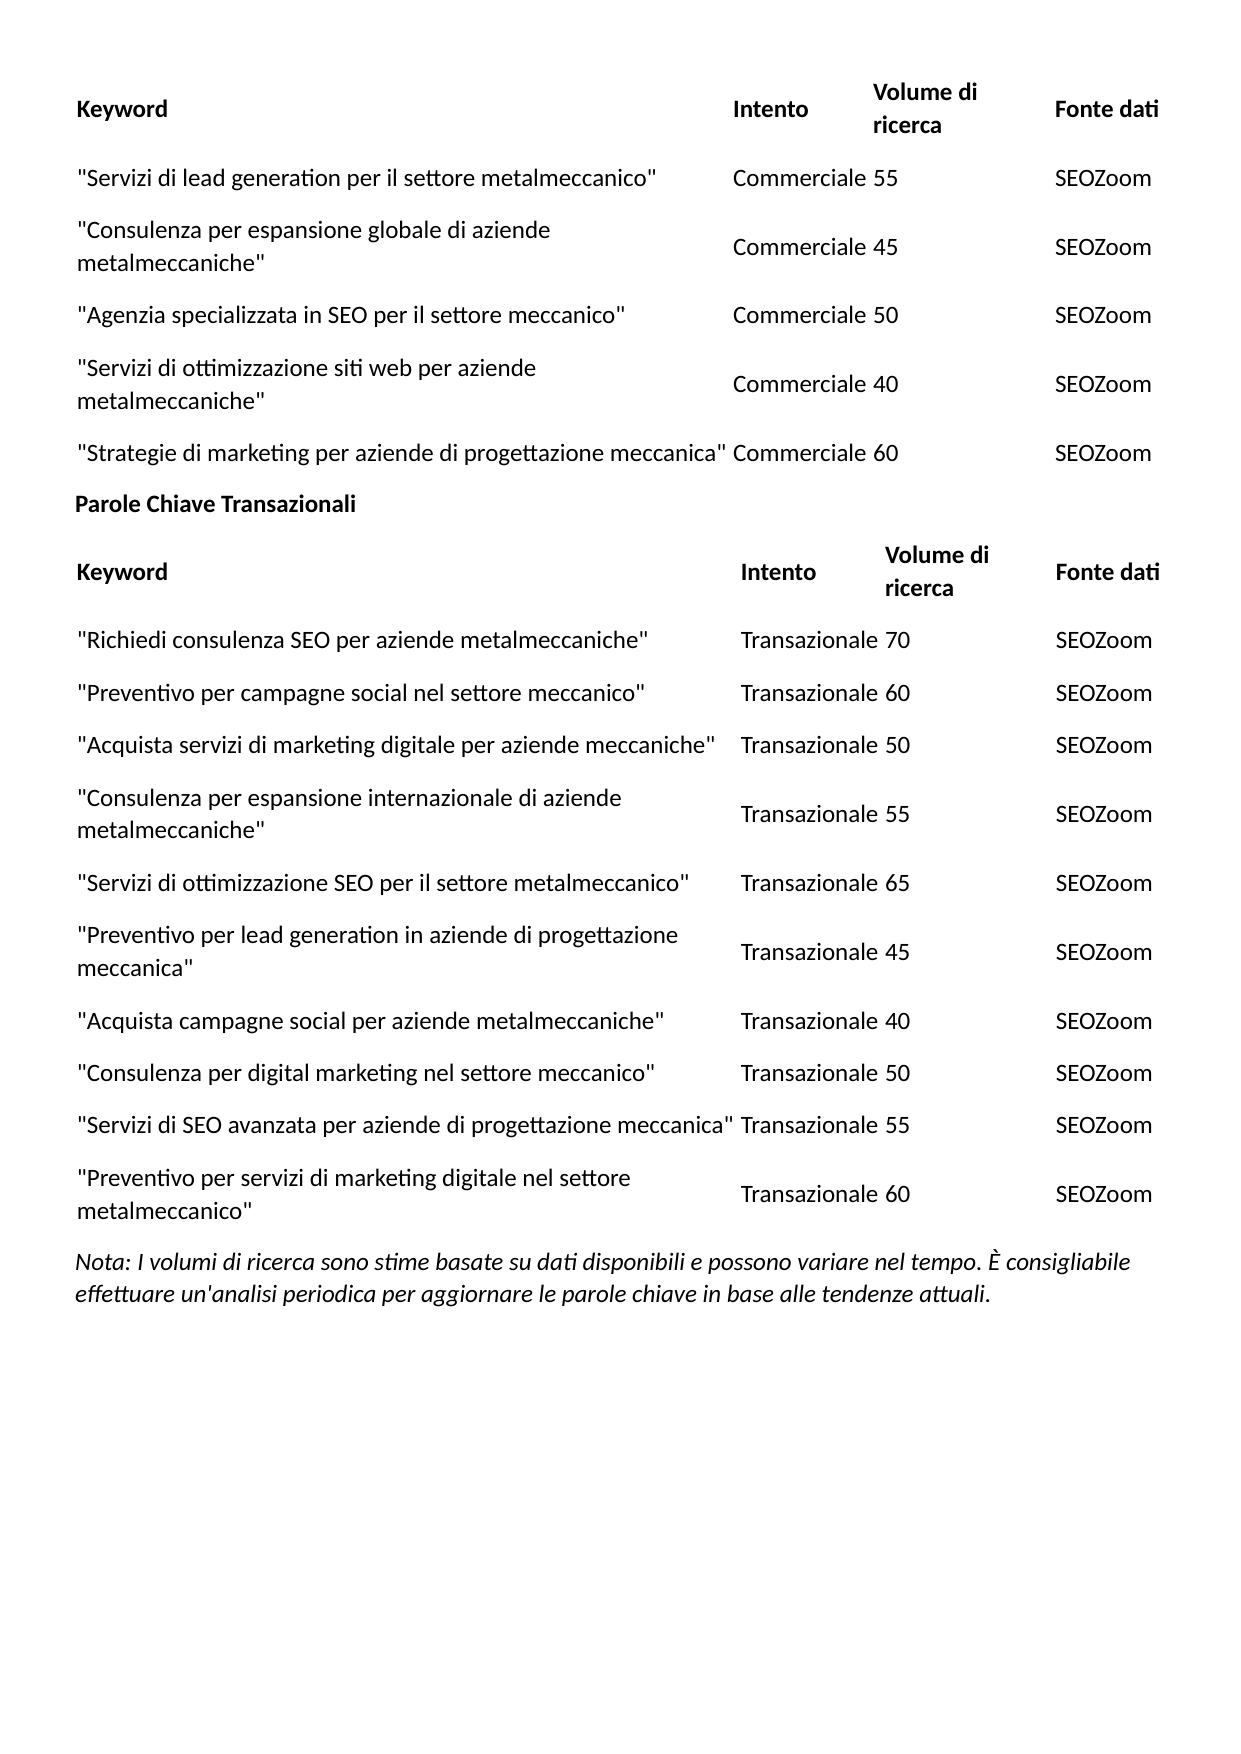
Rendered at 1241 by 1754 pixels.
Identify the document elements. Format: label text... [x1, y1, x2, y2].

table_cell 55 [883, 780, 1054, 866]
table_cell "Richiedi consulenza SEO per aziende metalmeccaniche" [75, 623, 739, 675]
table_header Intento [731, 75, 871, 160]
table_header Volume di ricerca [883, 538, 1054, 623]
table_cell 40 [871, 350, 1053, 436]
table_cell SEOZoom [1054, 1160, 1165, 1246]
table_cell SEOZoom [1053, 350, 1165, 436]
table_header Fonte dati [1053, 75, 1165, 160]
table_cell Commerciale [731, 160, 871, 213]
table_cell "Preventivo per servizi di marketing digitale nel settore metalmeccanico" [75, 1160, 739, 1246]
table_header Keyword [75, 538, 739, 623]
table_cell Commerciale [731, 298, 871, 350]
table_cell 65 [883, 866, 1054, 918]
table_cell SEOZoom [1054, 1003, 1165, 1056]
table_cell Commerciale [731, 436, 871, 488]
table_cell 60 [883, 675, 1054, 728]
text Nota: I volumi di ricerca sono stime basate su dati disponibili e possono variare nel tempo. È consigliabile effettuare un'analisi periodica per aggiornare le parole chiave in base alle tendenze attuali. [75, 1246, 1165, 1309]
table_cell Transazionale [739, 866, 883, 918]
table_cell SEOZoom [1054, 728, 1165, 780]
table_cell SEOZoom [1054, 675, 1165, 728]
table_cell SEOZoom [1054, 918, 1165, 1003]
table_cell "Servizi di lead generation per il settore metalmeccanico" [75, 160, 731, 213]
table_cell Transazionale [739, 675, 883, 728]
table_cell "Preventivo per lead generation in aziende di progettazione meccanica" [75, 918, 739, 1003]
table_header Volume di ricerca [871, 75, 1053, 160]
table_cell SEOZoom [1054, 623, 1165, 675]
table_cell Commerciale [731, 350, 871, 436]
table_cell "Consulenza per espansione globale di aziende metalmeccaniche" [75, 213, 731, 298]
table_cell Transazionale [739, 1003, 883, 1056]
table_header Fonte dati [1054, 538, 1165, 623]
table_cell 55 [871, 160, 1053, 213]
table_cell "Acquista campagne social per aziende metalmeccaniche" [75, 1003, 739, 1056]
table_cell SEOZoom [1053, 436, 1165, 488]
table_cell Transazionale [739, 1056, 883, 1108]
table_header Keyword [75, 75, 731, 160]
table_cell "Consulenza per espansione internazionale di aziende metalmeccaniche" [75, 780, 739, 866]
table_cell Transazionale [739, 1108, 883, 1160]
table_cell "Servizi di ottimizzazione SEO per il settore metalmeccanico" [75, 866, 739, 918]
table_cell Transazionale [739, 780, 883, 866]
table_cell 55 [883, 1108, 1054, 1160]
table_header Intento [739, 538, 883, 623]
table_cell SEOZoom [1053, 160, 1165, 213]
table_cell SEOZoom [1054, 1056, 1165, 1108]
table_cell "Agenzia specializzata in SEO per il settore meccanico" [75, 298, 731, 350]
table_cell SEOZoom [1053, 298, 1165, 350]
table_cell "Preventivo per campagne social nel settore meccanico" [75, 675, 739, 728]
table_cell "Strategie di marketing per aziende di progettazione meccanica" [75, 436, 731, 488]
table_cell 50 [871, 298, 1053, 350]
table_cell "Servizi di ottimizzazione siti web per aziende metalmeccaniche" [75, 350, 731, 436]
table_cell Commerciale [731, 213, 871, 298]
table_cell 45 [883, 918, 1054, 1003]
table_cell SEOZoom [1054, 780, 1165, 866]
table_cell 40 [883, 1003, 1054, 1056]
table_cell Transazionale [739, 918, 883, 1003]
table_cell "Acquista servizi di marketing digitale per aziende meccaniche" [75, 728, 739, 780]
table_cell Transazionale [739, 728, 883, 780]
table_cell Transazionale [739, 1160, 883, 1246]
text Parole Chiave Transazionali [75, 488, 1165, 519]
table_cell 50 [883, 728, 1054, 780]
table_cell 60 [883, 1160, 1054, 1246]
table_cell 70 [883, 623, 1054, 675]
table_cell 45 [871, 213, 1053, 298]
table_cell SEOZoom [1053, 213, 1165, 298]
table_cell "Servizi di SEO avanzata per aziende di progettazione meccanica" [75, 1108, 739, 1160]
table_cell Transazionale [739, 623, 883, 675]
table_cell SEOZoom [1054, 866, 1165, 918]
table_cell SEOZoom [1054, 1108, 1165, 1160]
table_cell 60 [871, 436, 1053, 488]
table_cell "Consulenza per digital marketing nel settore meccanico" [75, 1056, 739, 1108]
table_cell 50 [883, 1056, 1054, 1108]
